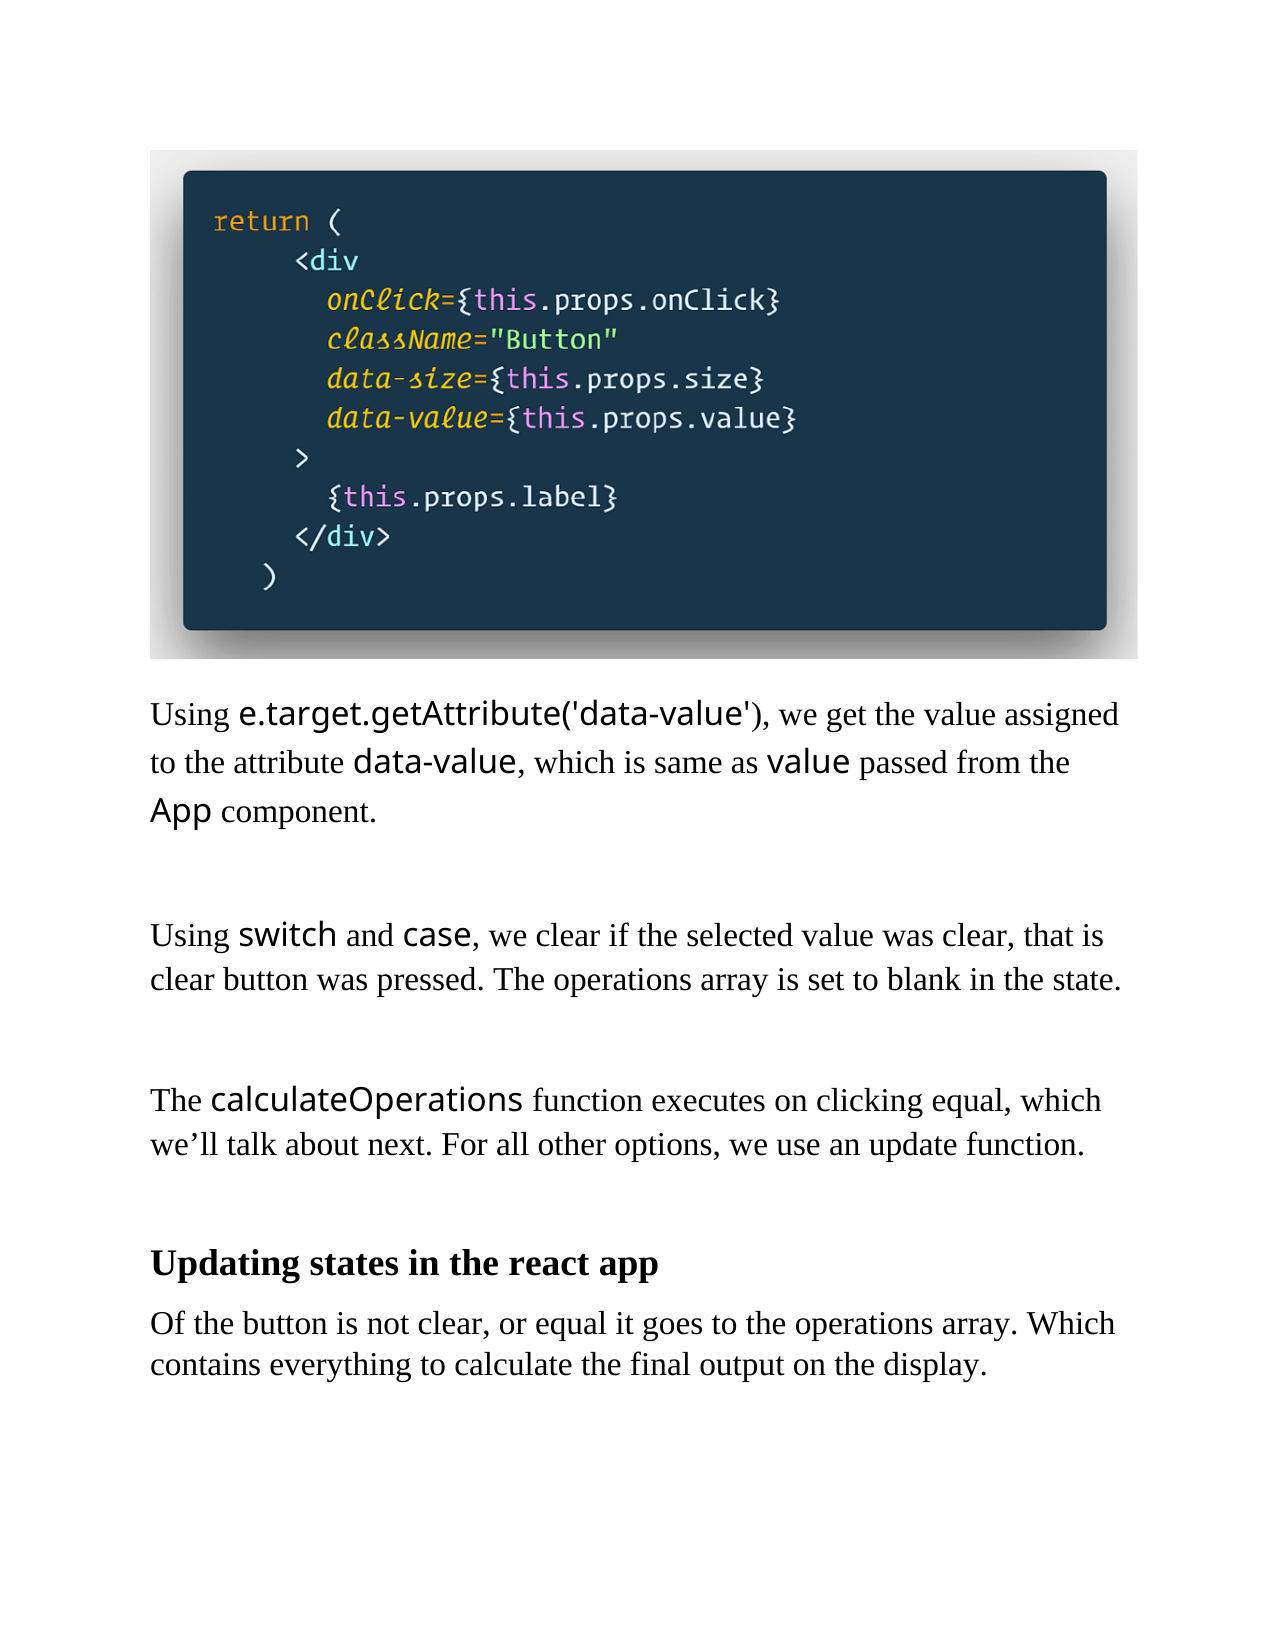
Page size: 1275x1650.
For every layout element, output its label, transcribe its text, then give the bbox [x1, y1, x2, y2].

text The calculateOperations function executes on clicking equal, which we’ll talk about next. For all other options, we use an update function. [150, 1075, 1125, 1162]
text Using e.target.getAttribute('data-value'), we get the value assigned to the attribute data-value, which is same as value passed from the App component. [150, 689, 1125, 833]
text Updating states in the react app [150, 1240, 1125, 1283]
text Using switch and case, we clear if the selected value was clear, that is clear button was pressed. The operations array is set to blank in the state. [150, 911, 1125, 998]
text Of the button is not clear, or equal it goes to the operations array. Which contains everything to calculate the final output on the display. [150, 1303, 1125, 1383]
picture [150, 150, 1138, 659]
